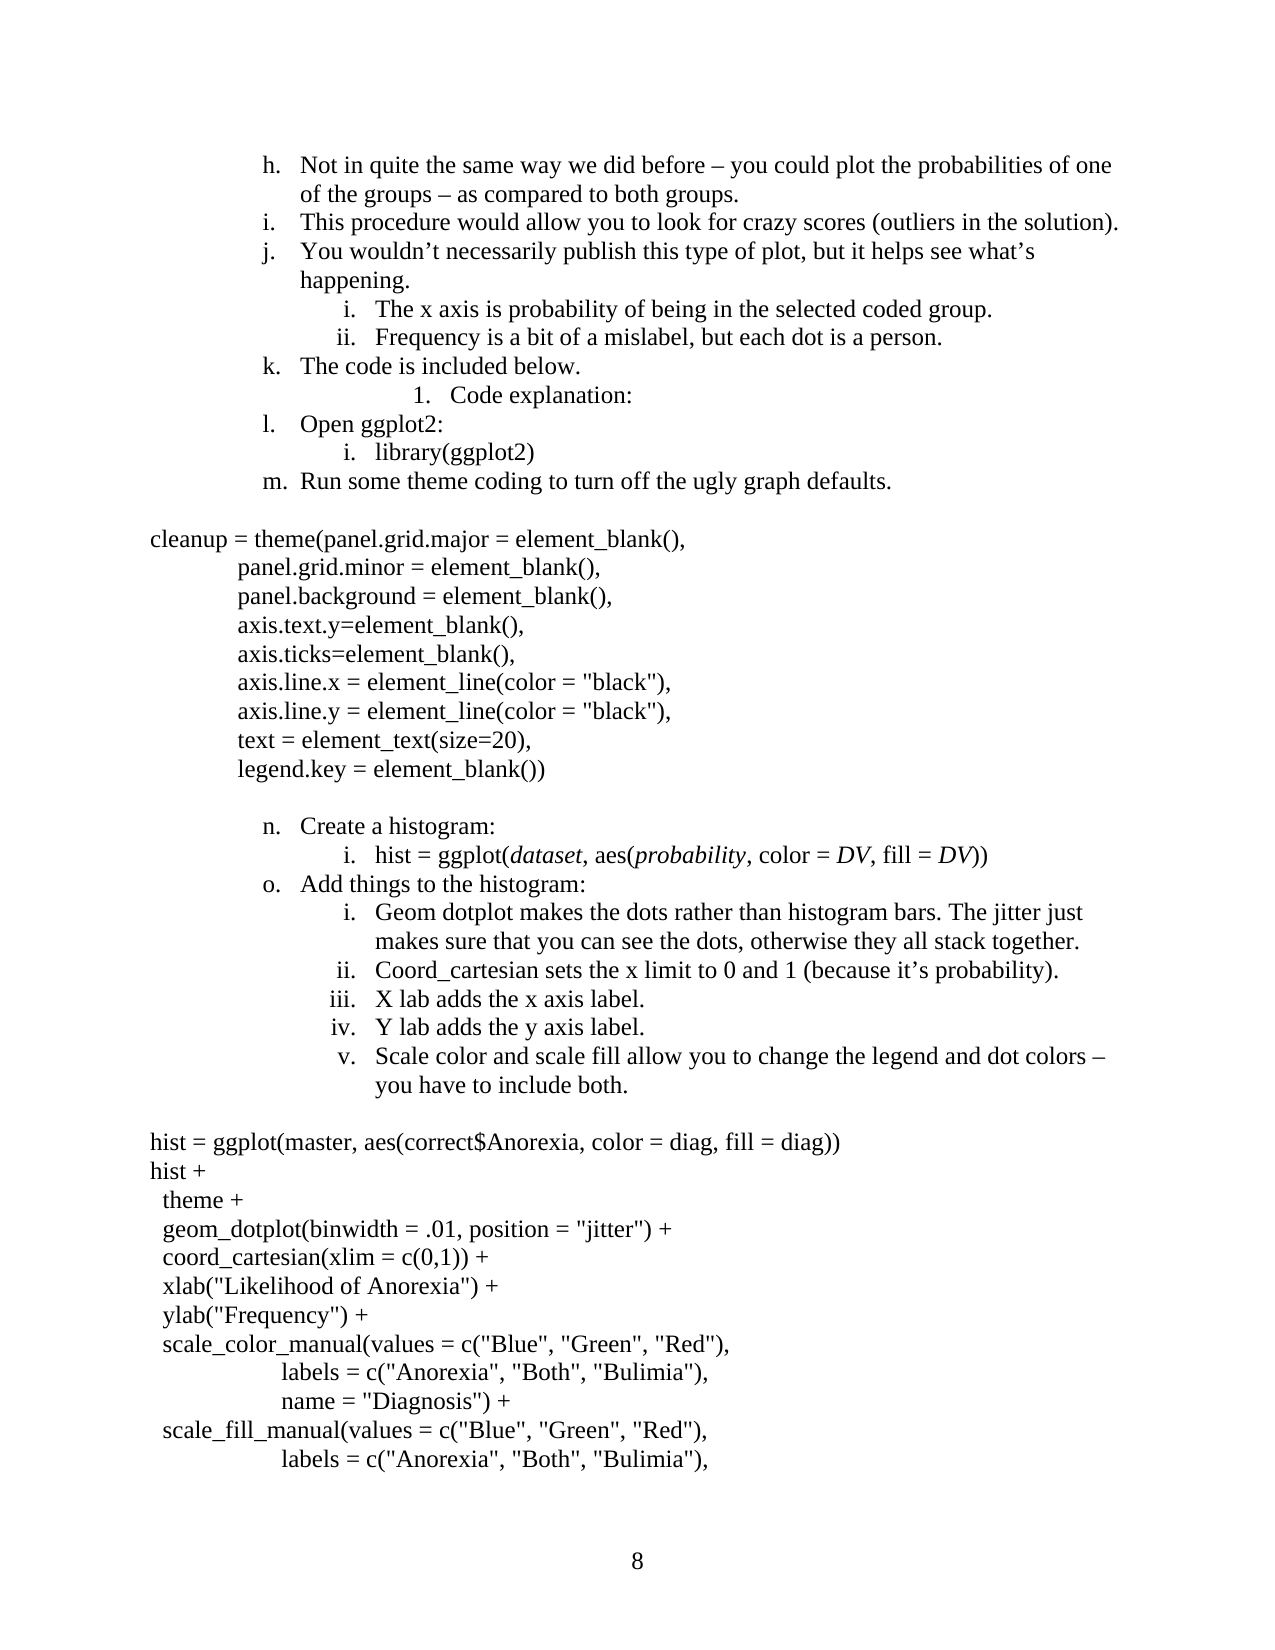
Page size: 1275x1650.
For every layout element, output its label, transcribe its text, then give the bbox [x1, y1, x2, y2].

text axis.line.y = element_line(color = "black"), [150, 696, 1125, 725]
list Add things to the histogram: [262, 869, 1125, 897]
text axis.ticks=element_blank(), [150, 639, 1125, 667]
text scale_color_manual(values = c("Blue", "Green", "Red"), [150, 1329, 1125, 1357]
text labels = c("Anorexia", "Both", "Bulimia"), [150, 1444, 1125, 1472]
list Scale color and scale fill allow you to change the legend and dot colors – you have to include both. [356, 1041, 1125, 1099]
text theme + [150, 1185, 1125, 1214]
text panel.grid.minor = element_blank(), [150, 552, 1125, 581]
text axis.text.y=element_blank(), [150, 610, 1125, 639]
list Y lab adds the y axis label. [356, 1012, 1125, 1041]
list You wouldn’t necessarily publish this type of plot, but it helps see what’s happening. [262, 236, 1125, 294]
list Open ggplot2: [262, 409, 1125, 437]
text xlab("Likelihood of Anorexia") + [150, 1271, 1125, 1300]
list Run some theme coding to turn off the ugly graph defaults. [262, 466, 1125, 495]
list The code is included below. [262, 351, 1125, 380]
list Code explanation: [412, 380, 1125, 409]
text axis.line.x = element_line(color = "black"), [150, 667, 1125, 696]
list Coord_cartesian sets the x limit to 0 and 1 (because it’s probability). [356, 955, 1125, 984]
text ylab("Frequency") + [150, 1300, 1125, 1329]
text name = "Diagnosis") + [150, 1386, 1125, 1415]
text legend.key = element_blank()) [150, 754, 1125, 782]
list library(ggplot2) [356, 437, 1125, 466]
list hist = ggplot(dataset, aes(probability, color = DV, fill = DV)) [356, 840, 1125, 869]
text hist + [150, 1156, 1125, 1185]
text geom_dotplot(binwidth = .01, position = "jitter") + [150, 1214, 1125, 1242]
list Geom dotplot makes the dots rather than histogram bars. The jitter just makes sure that you can see the dots, otherwise they all stack together. [356, 897, 1125, 955]
list This procedure would allow you to look for crazy scores (outliers in the solution). [262, 207, 1125, 236]
list Frequency is a bit of a mislabel, but each dot is a person. [356, 322, 1125, 351]
text scale_fill_manual(values = c("Blue", "Green", "Red"), [150, 1415, 1125, 1444]
text panel.background = element_blank(), [150, 581, 1125, 610]
text cleanup = theme(panel.grid.major = element_blank(), [150, 524, 1125, 552]
text labels = c("Anorexia", "Both", "Bulimia"), [150, 1357, 1125, 1386]
list The x axis is probability of being in the selected coded group. [356, 294, 1125, 322]
text text = element_text(size=20), [150, 725, 1125, 754]
list Create a histogram: [262, 811, 1125, 840]
text hist = ggplot(master, aes(correct$Anorexia, color = diag, fill = diag)) [150, 1127, 1125, 1156]
list Not in quite the same way we did before – you could plot the probabilities of one of the groups – as compared to both groups. [262, 150, 1125, 207]
list X lab adds the x axis label. [356, 984, 1125, 1012]
text coord_cartesian(xlim = c(0,1)) + [150, 1242, 1125, 1271]
